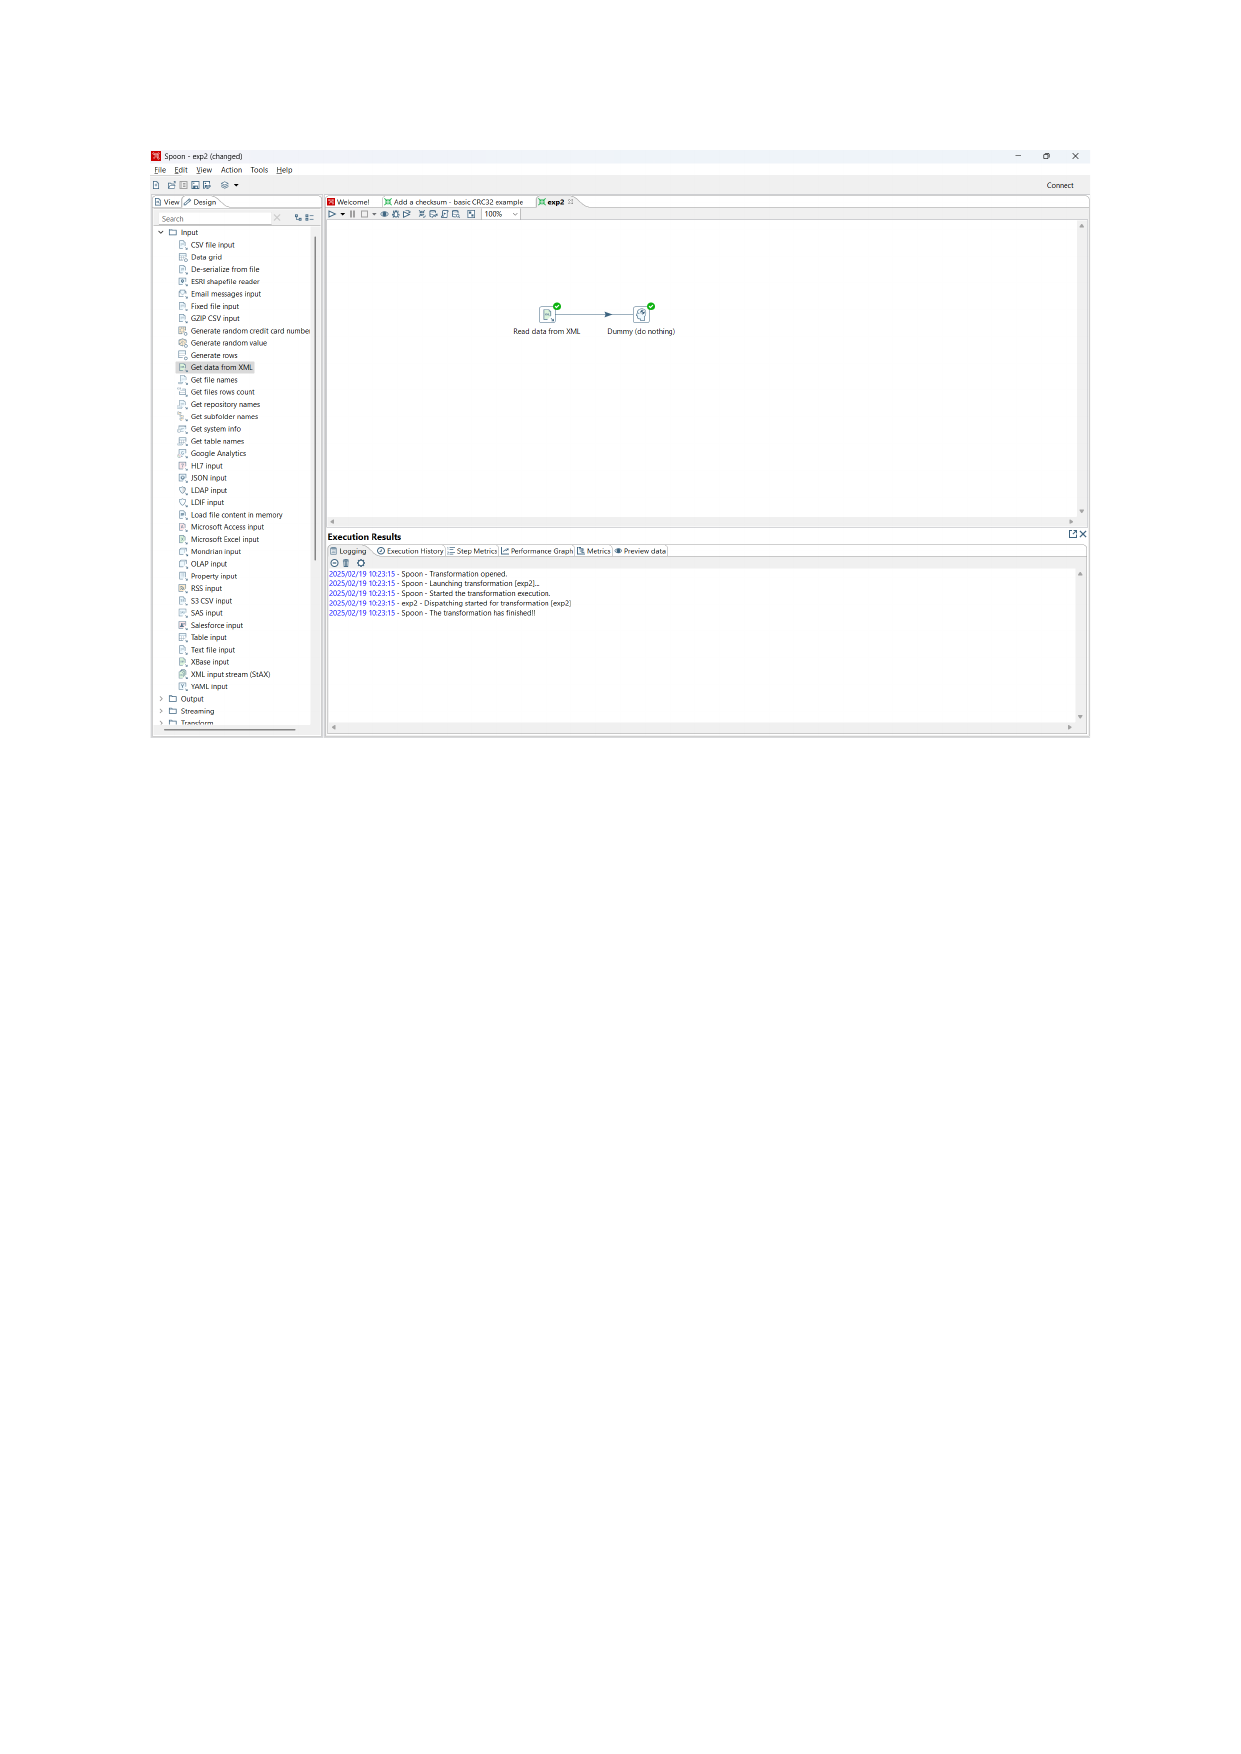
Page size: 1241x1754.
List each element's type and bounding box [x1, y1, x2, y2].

picture [150, 150, 1091, 738]
